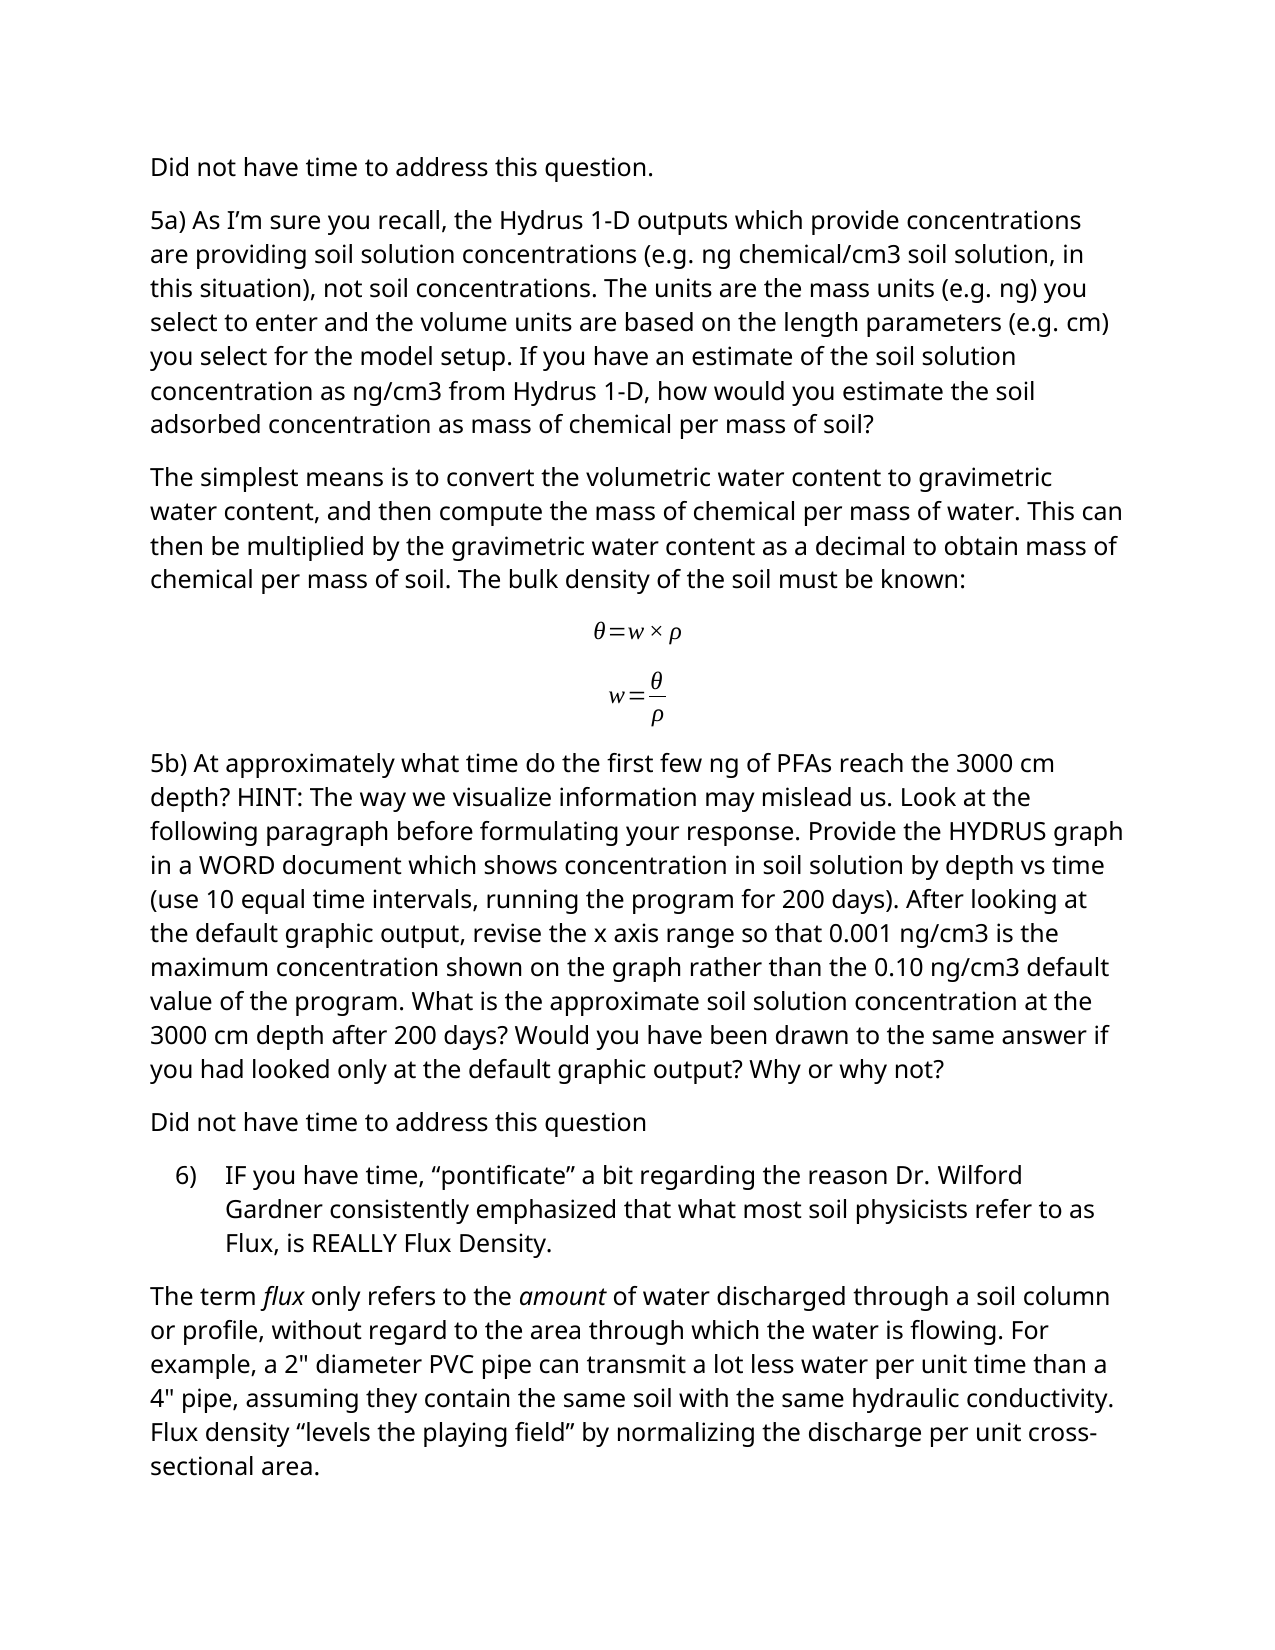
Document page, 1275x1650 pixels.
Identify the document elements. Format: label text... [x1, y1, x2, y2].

text The term flux only refers to the amount of water discharged through a soil column or profile, without regard to the area through which the water is flowing. For example, a 2" diameter PVC pipe can transmit a lot less water per unit time than a 4" pipe, assuming they contain the same soil with the same hydraulic conductivity. Flux density “levels the playing field” by normalizing the discharge per unit cross-sectional area. [150, 1279, 1125, 1483]
text Did not have time to address this question. [150, 150, 1125, 184]
text 5a) As I’m sure you recall, the Hydrus 1-D outputs which provide concentrations are providing soil solution concentrations (e.g. ng chemical/cm3 soil solution, in this situation), not soil concentrations. The units are the mass units (e.g. ng) you select to enter and the volume units are based on the length parameters (e.g. cm) you select for the model setup. If you have an estimate of the soil solution concentration as ng/cm3 from Hydrus 1-D, how would you estimate the soil adsorbed concentration as mass of chemical per mass of soil? [150, 203, 1125, 441]
list IF you have time, “pontificate” a bit regarding the reason Dr. Wilford Gardner consistently emphasized that what most soil physicists refer to as Flux, is REALLY Flux Density. [175, 1158, 1125, 1260]
text 5b) At approximately what time do the first few ng of PFAs reach the 3000 cm depth? HINT: The way we visualize information may mislead us. Look at the following paragraph before formulating your response. Provide the HYDRUS graph in a WORD document which shows concentration in soil solution by depth vs time (use 10 equal time intervals, running the program for 200 days). After looking at the default graphic output, revise the x axis range so that 0.001 ng/cm3 is the maximum concentration shown on the graph rather than the 0.10 ng/cm3 default value of the program. What is the approximate soil solution concentration at the 3000 cm depth after 200 days? Would you have been drawn to the same answer if you had looked only at the default graphic output? Why or why not? [150, 746, 1125, 1086]
text The simplest means is to convert the volumetric water content to gravimetric water content, and then compute the mass of chemical per mass of water. This can then be multiplied by the gravimetric water content as a decimal to obtain mass of chemical per mass of soil. The bulk density of the soil must be known: [150, 460, 1125, 596]
text Did not have time to address this question [150, 1105, 1125, 1139]
